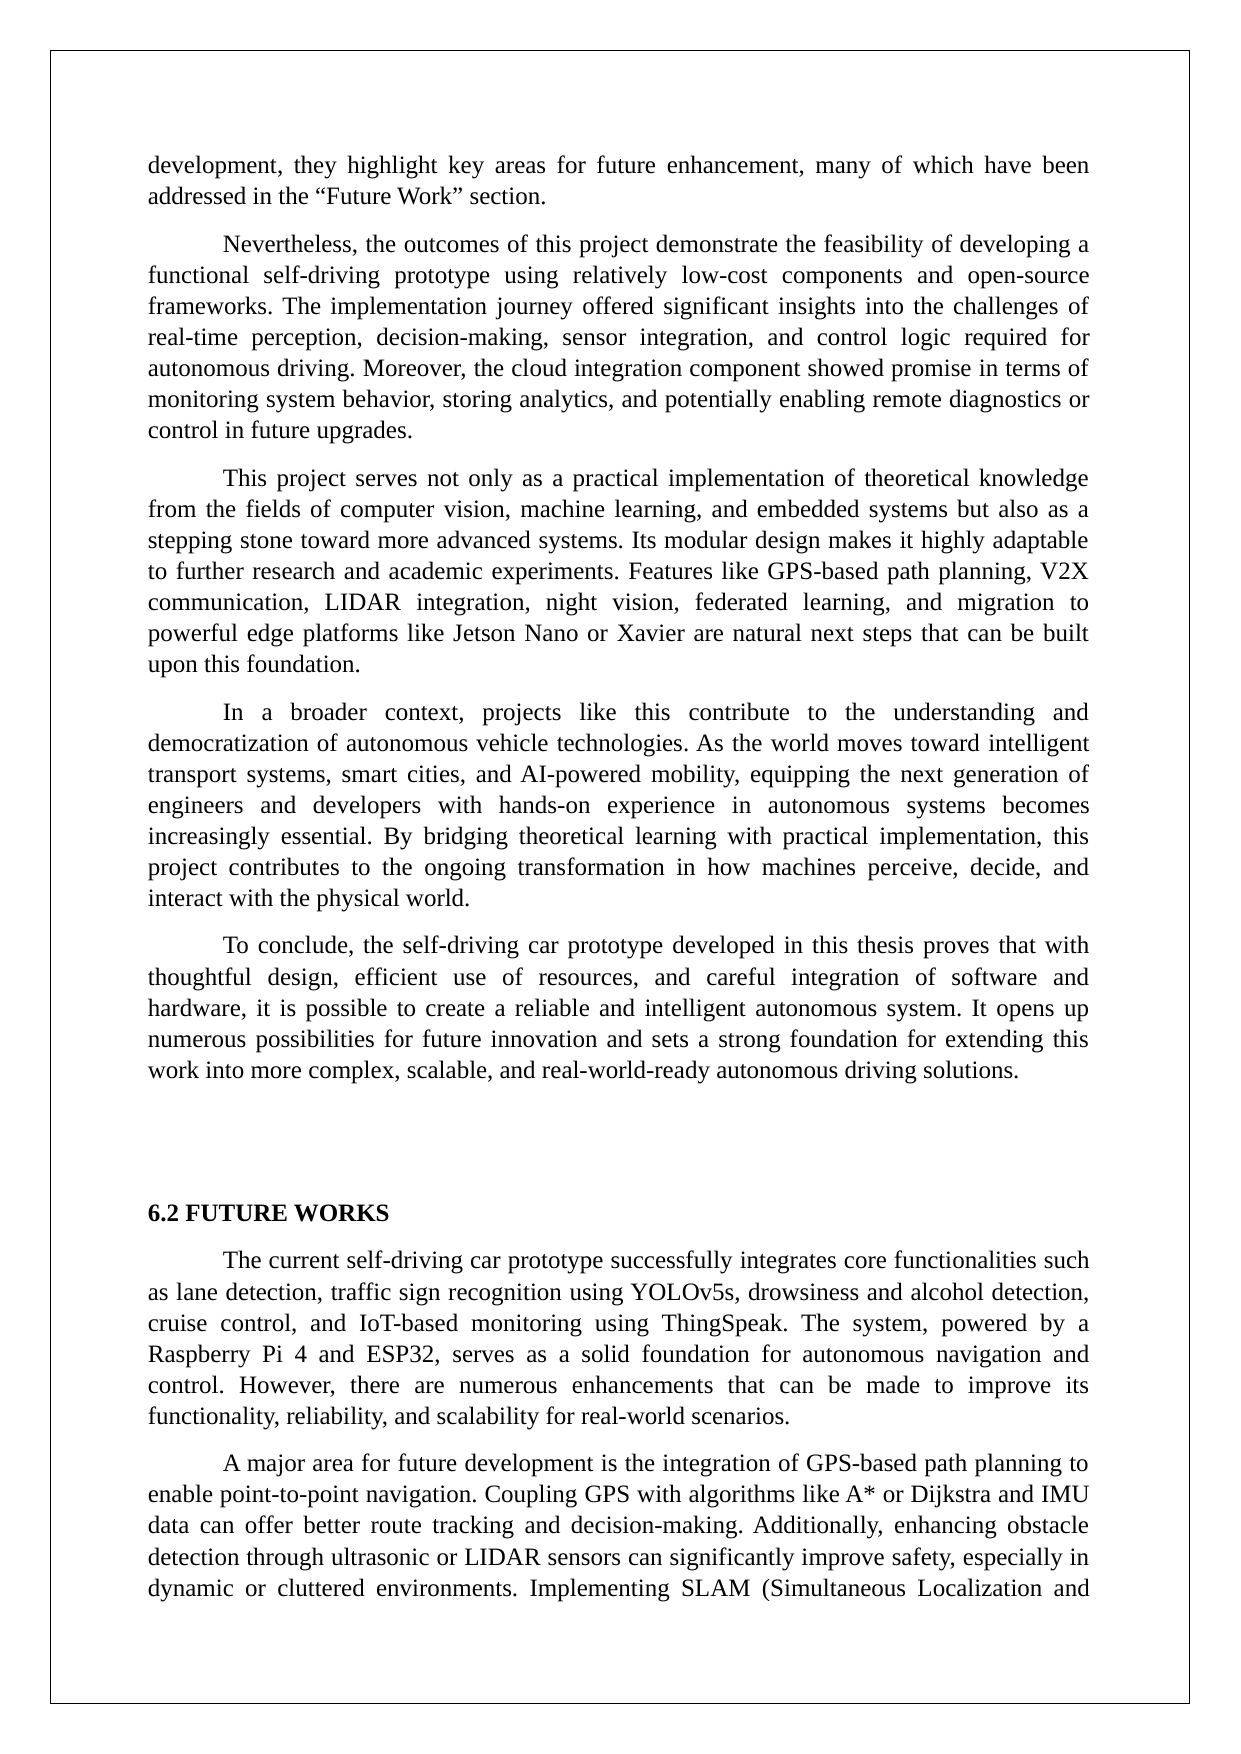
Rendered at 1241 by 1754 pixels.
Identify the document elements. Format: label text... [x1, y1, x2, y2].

text To conclude, the self-driving car prototype developed in this thesis proves that with thoughtful design, efficient use of resources, and careful integration of software and hardware, it is possible to create a reliable and intelligent autonomous system. It opens up numerous possibilities for future innovation and sets a strong foundation for extending this work into more complex, scalable, and real-world-ready autonomous driving solutions. [148, 931, 1090, 1083]
text Nevertheless, the outcomes of this project demonstrate the feasibility of developing a functional self-driving prototype using relatively low-cost components and open-source frameworks. The implementation journey offered significant insights into the challenges of real-time perception, decision-making, sensor integration, and control logic required for autonomous driving. Moreover, the cloud integration component showed promise in terms of monitoring system behavior, storing analytics, and potentially enabling remote diagnostics or control in future upgrades. [148, 229, 1090, 444]
text 6.2 FUTURE WORKS [148, 1198, 1090, 1227]
text In a broader context, projects like this contribute to the understanding and democratization of autonomous vehicle technologies. As the world moves toward intelligent transport systems, smart cities, and AI-powered mobility, equipping the next generation of engineers and developers with hands-on experience in autonomous systems becomes increasingly essential. By bridging theoretical learning with practical implementation, this project contributes to the ongoing transformation in how machines perceive, decide, and interact with the physical world. [148, 697, 1090, 912]
text The current self-driving car prototype successfully integrates core functionalities such as lane detection, traffic sign recognition using YOLOv5s, drowsiness and alcohol detection, cruise control, and IoT-based monitoring using ThingSpeak. The system, powered by a Raspberry Pi 4 and ESP32, serves as a solid foundation for autonomous navigation and control. However, there are numerous enhancements that can be made to improve its functionality, reliability, and scalability for real-world scenarios. [148, 1246, 1090, 1429]
text This project serves not only as a practical implementation of theoretical knowledge from the fields of computer vision, machine learning, and embedded systems but also as a stepping stone toward more advanced systems. Its modular design makes it highly adaptable to further research and academic experiments. Features like GPS-based path planning, V2X communication, LIDAR integration, night vision, federated learning, and migration to powerful edge platforms like Jetson Nano or Xavier are natural next steps that can be built upon this foundation. [148, 463, 1090, 678]
